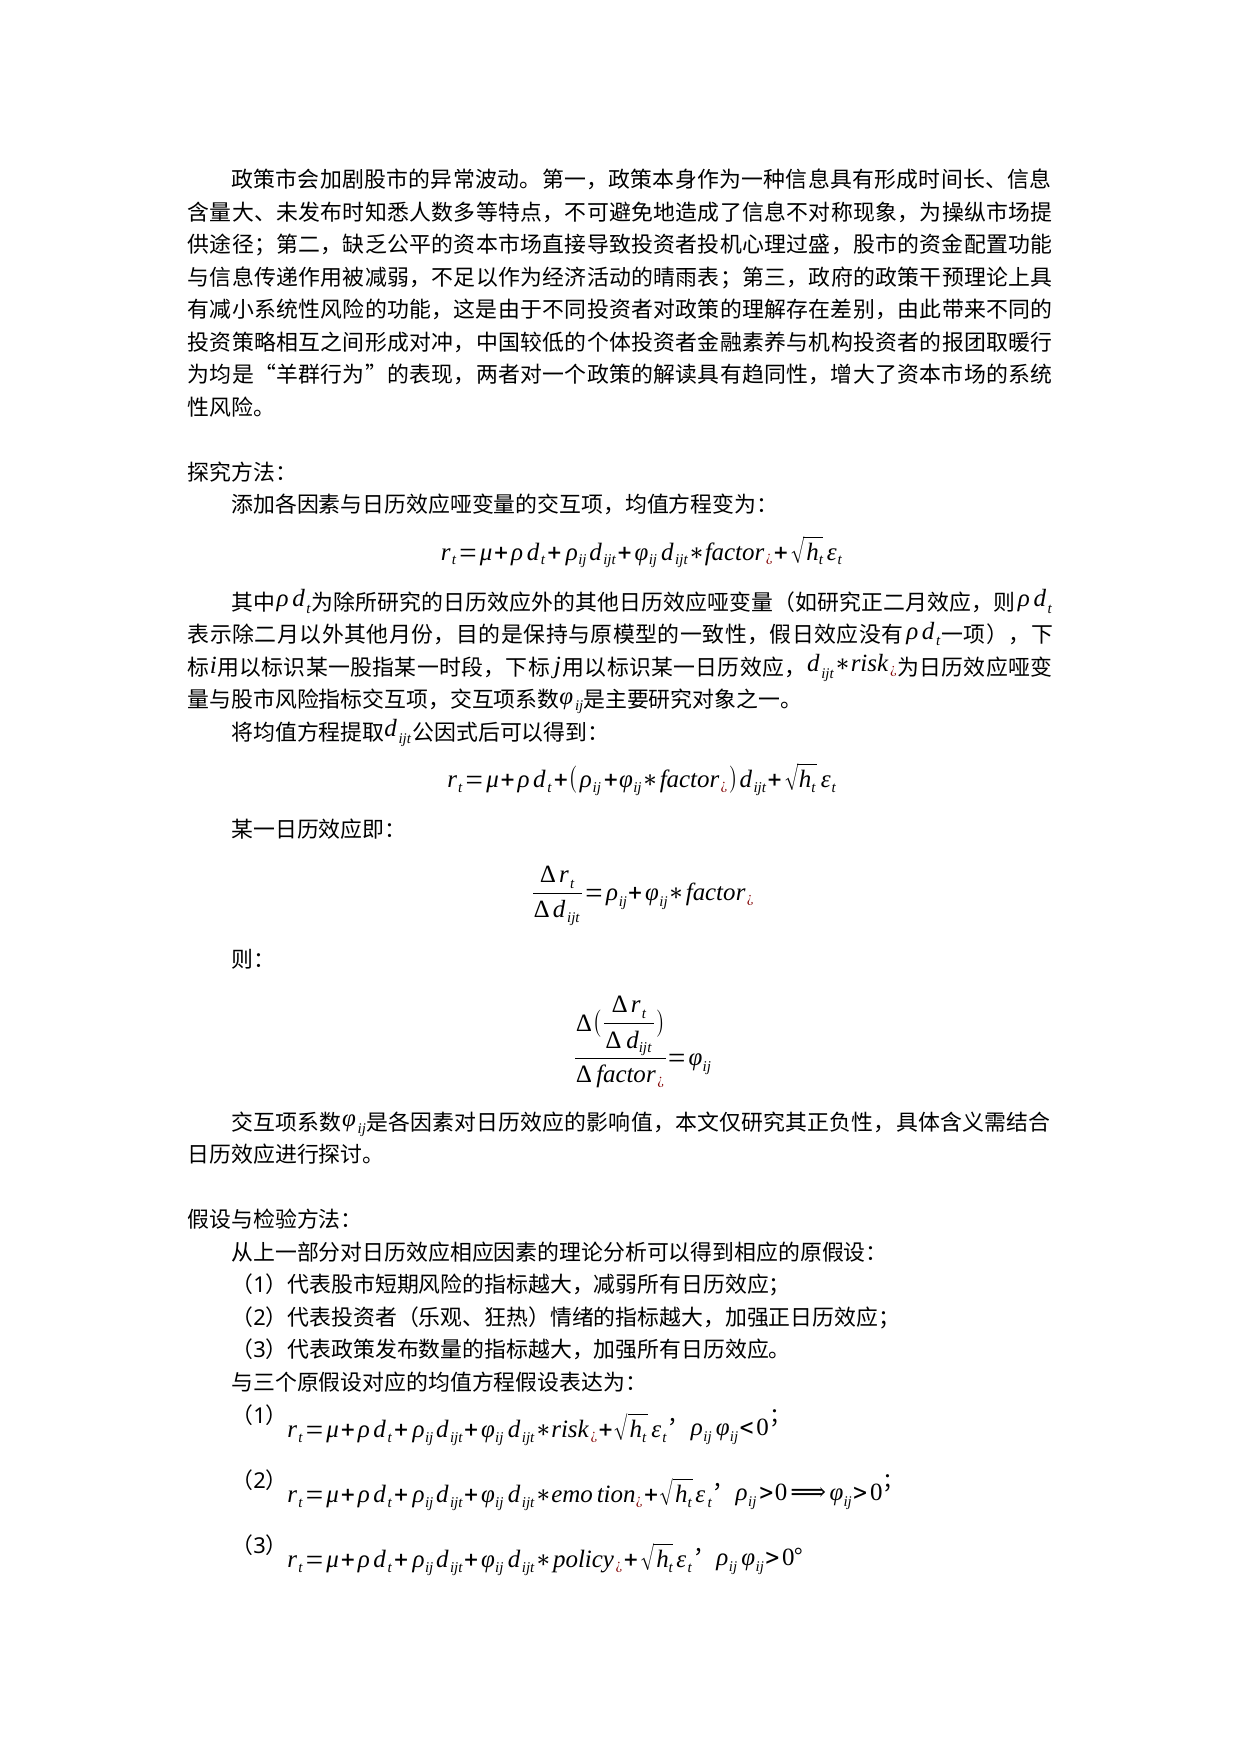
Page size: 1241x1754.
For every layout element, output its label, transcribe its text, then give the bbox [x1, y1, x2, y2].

text 政策市会加剧股市的异常波动。第一，政策本身作为一种信息具有形成时间长、信息含量大、未发布时知悉人数多等特点，不可避免地造成了信息不对称现象，为操纵市场提供途径；第二，缺乏公平的资本市场直接导致投资者投机心理过盛，股市的资金配置功能与信息传递作用被减弱，不足以作为经济活动的晴雨表；第三，政府的政策干预理论上具有减小系统性风险的功能，这是由于不同投资者对政策的理解存在差别，由此带来不同的投资策略相互之间形成对冲，中国较低的个体投资者金融素养与机构投资者的报团取暖行为均是“羊群行为”的表现，两者对一个政策的解读具有趋同性，增大了资本市场的系统性风险。 [187, 162, 1053, 422]
text （2），； [187, 1462, 1053, 1527]
text 某一日历效应即： [187, 812, 1053, 844]
text 假设与检验方法： [187, 1202, 1053, 1234]
text （1）代表股市短期风险的指标越大，减弱所有日历效应； [187, 1267, 1053, 1299]
text （3），。 [187, 1527, 1053, 1592]
text 从上一部分对日历效应相应因素的理论分析可以得到相应的原假设： [187, 1234, 1053, 1267]
text 交互项系数是各因素对日历效应的影响值，本文仅研究其正负性，具体含义需结合日历效应进行探讨。 [187, 1104, 1053, 1169]
text 与三个原假设对应的均值方程假设表达为： [187, 1364, 1053, 1397]
text （3）代表政策发布数量的指标越大，加强所有日历效应。 [187, 1332, 1053, 1364]
text 其中为除所研究的日历效应外的其他日历效应哑变量（如研究正二月效应，则表示除二月以外其他月份，目的是保持与原模型的一致性，假日效应没有一项），下标用以标识某一股指某一时段，下标用以标识某一日历效应，为日历效应哑变量与股市风险指标交互项，交互项系数是主要研究对象之一。 [187, 584, 1053, 714]
text （2）代表投资者（乐观、狂热）情绪的指标越大，加强正日历效应； [187, 1299, 1053, 1332]
text 探究方法： [187, 454, 1053, 487]
text （1），； [187, 1397, 1053, 1462]
text 将均值方程提取公因式后可以得到： [187, 714, 1053, 747]
text 则： [187, 942, 1053, 974]
text 添加各因素与日历效应哑变量的交互项，均值方程变为： [187, 487, 1053, 519]
